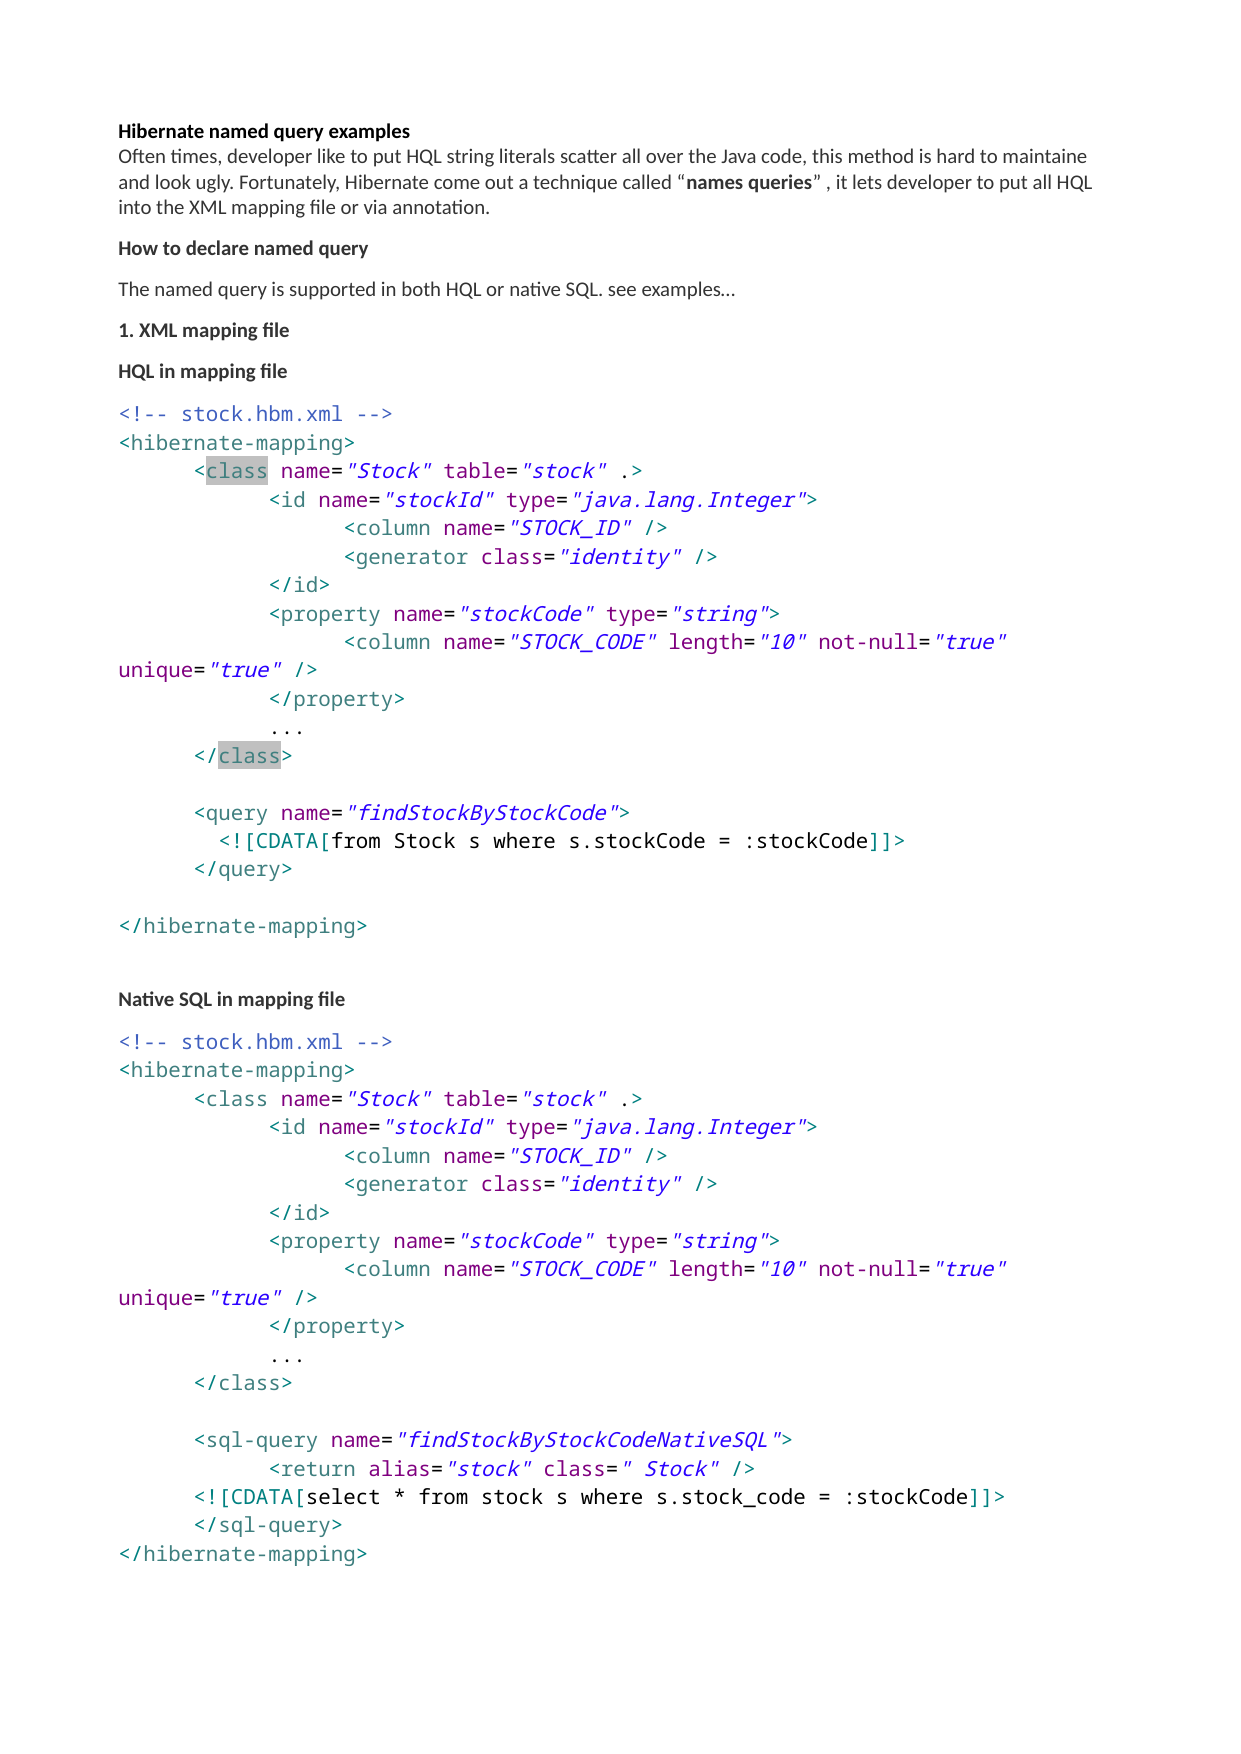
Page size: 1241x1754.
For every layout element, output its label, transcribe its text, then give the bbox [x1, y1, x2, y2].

text <!-- stock.hbm.xml --> [118, 1027, 1122, 1056]
text </id> [118, 570, 1122, 599]
text </property> [118, 684, 1122, 712]
text ... [118, 712, 1122, 741]
text The named query is supported in both HQL or native SQL. see examples… [118, 276, 1122, 302]
text </class> [118, 741, 218, 769]
text How to declare named query [118, 235, 1122, 261]
text <![CDATA[select * from stock s where s.stock_code = :stockCode]]> [118, 1482, 1122, 1511]
text <class name="Stock" table="stock" .> [118, 1084, 1122, 1112]
text <![CDATA[from Stock s where s.stockCode = :stockCode]]> [118, 826, 1122, 854]
text <class name="Stock" table="stock" .> [268, 456, 1122, 485]
text HQL in mapping file [118, 358, 1122, 384]
text <property name="stockCode" type="string"> [118, 1226, 1122, 1254]
text <column name="STOCK_CODE" length="10" not-null="true" unique="true" /> [118, 1254, 1122, 1311]
text <property name="stockCode" type="string"> [118, 599, 1122, 627]
text </hibernate-mapping> [118, 1539, 1122, 1567]
text <column name="STOCK_ID" /> [118, 513, 1122, 542]
text <column name="STOCK_ID" /> [118, 1141, 1122, 1169]
text <return alias="stock" class=" Stock" /> [118, 1454, 1122, 1482]
text </class> [281, 741, 1122, 769]
text <id name="stockId" type="java.lang.Integer"> [118, 485, 1122, 513]
text <generator class="identity" /> [118, 542, 1122, 570]
text <column name="STOCK_CODE" length="10" not-null="true" unique="true" /> [118, 627, 1122, 684]
text </class> [118, 1368, 1122, 1397]
text <!-- stock.hbm.xml --> [118, 399, 1122, 428]
text Hibernate named query examples [118, 118, 1122, 143]
text </hibernate-mapping> [118, 911, 1122, 940]
text </query> [118, 854, 1122, 883]
text <generator class="identity" /> [118, 1169, 1122, 1198]
text <sql-query name="findStockByStockCodeNativeSQL"> [118, 1425, 1122, 1454]
text </sql-query> [118, 1511, 1122, 1539]
text </property> [118, 1311, 1122, 1340]
text <id name="stockId" type="java.lang.Integer"> [118, 1112, 1122, 1141]
text </id> [118, 1198, 1122, 1226]
text <query name="findStockByStockCode"> [118, 798, 1122, 826]
text <class name="Stock" table="stock" .> [118, 456, 206, 485]
text 1. XML mapping file [118, 317, 1122, 343]
text ... [118, 1340, 1122, 1368]
text Often times, developer like to put HQL string literals scatter all over the Java code, this method is hard to maintaine and look ugly. Fortunately, Hibernate come out a technique called “names queries” , it lets developer to put all HQL into the XML mapping file or via annotation. [118, 143, 1122, 220]
text Native SQL in mapping file [118, 986, 1122, 1011]
text <hibernate-mapping> [118, 428, 1122, 456]
text <hibernate-mapping> [118, 1056, 1122, 1084]
